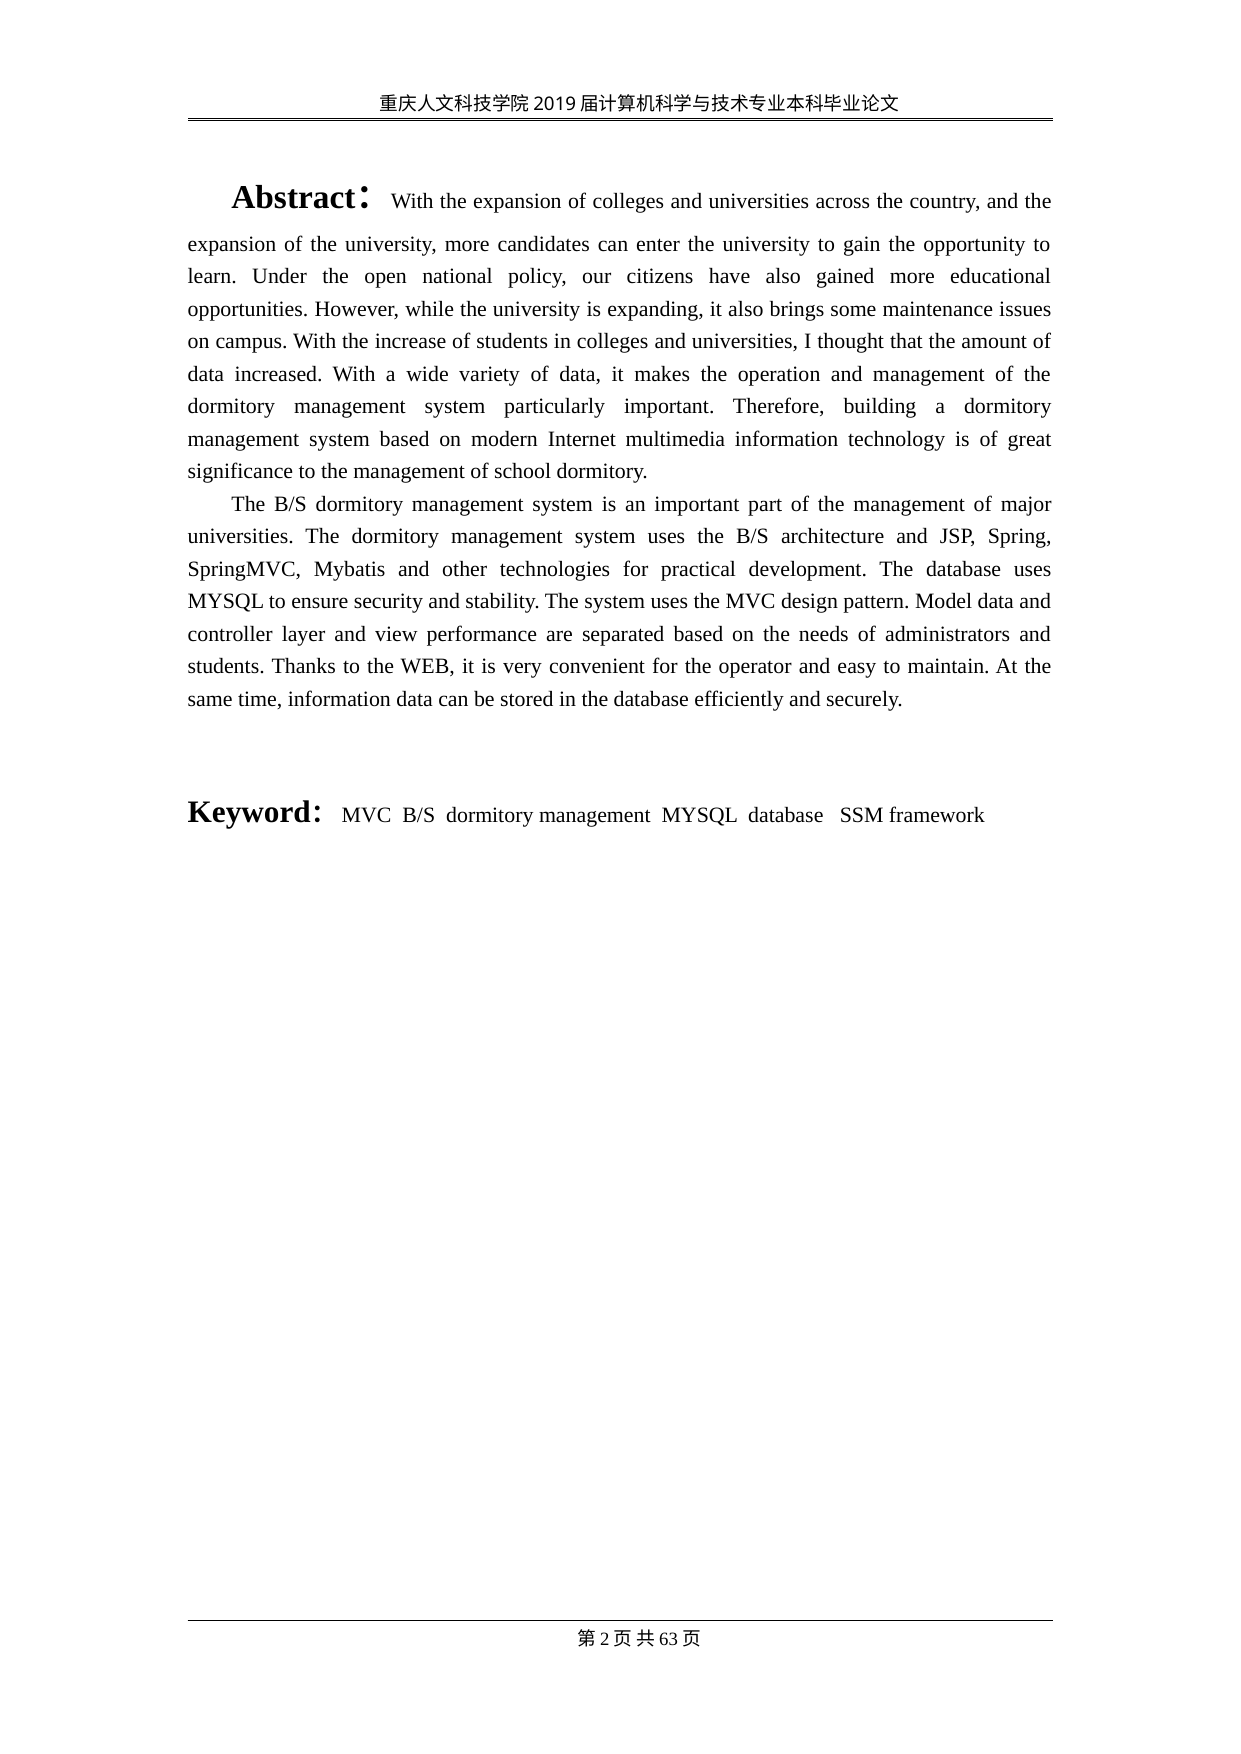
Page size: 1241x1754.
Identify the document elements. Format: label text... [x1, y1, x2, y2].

text Keyword： MVC B/S dormitory management MYSQL database SSM framework [187, 779, 1053, 844]
text Abstract：With the expansion of colleges and universities across the country, and the expansion of the university, more candidates can enter the university to gain the opportunity to learn. Under the open national policy, our citizens have also gained more educational opportunities. However, while the university is expanding, it also brings some maintenance issues on campus. With the increase of students in colleges and universities, I thought that the amount of data increased. With a wide variety of data, it makes the operation and management of the dormitory management system particularly important. Therefore, building a dormitory management system based on modern Internet multimedia information technology is of great significance to the management of school dormitory. [187, 162, 1053, 487]
text The B/S dormitory management system is an important part of the management of major universities. The dormitory management system uses the B/S architecture and JSP, Spring, SpringMVC, Mybatis and other technologies for practical development. The database uses MYSQL to ensure security and stability. The system uses the MVC design pattern. Model data and controller layer and view performance are separated based on the needs of administrators and students. Thanks to the WEB, it is very convenient for the operator and easy to maintain. At the same time, information data can be stored in the database efficiently and securely. [187, 487, 1053, 714]
